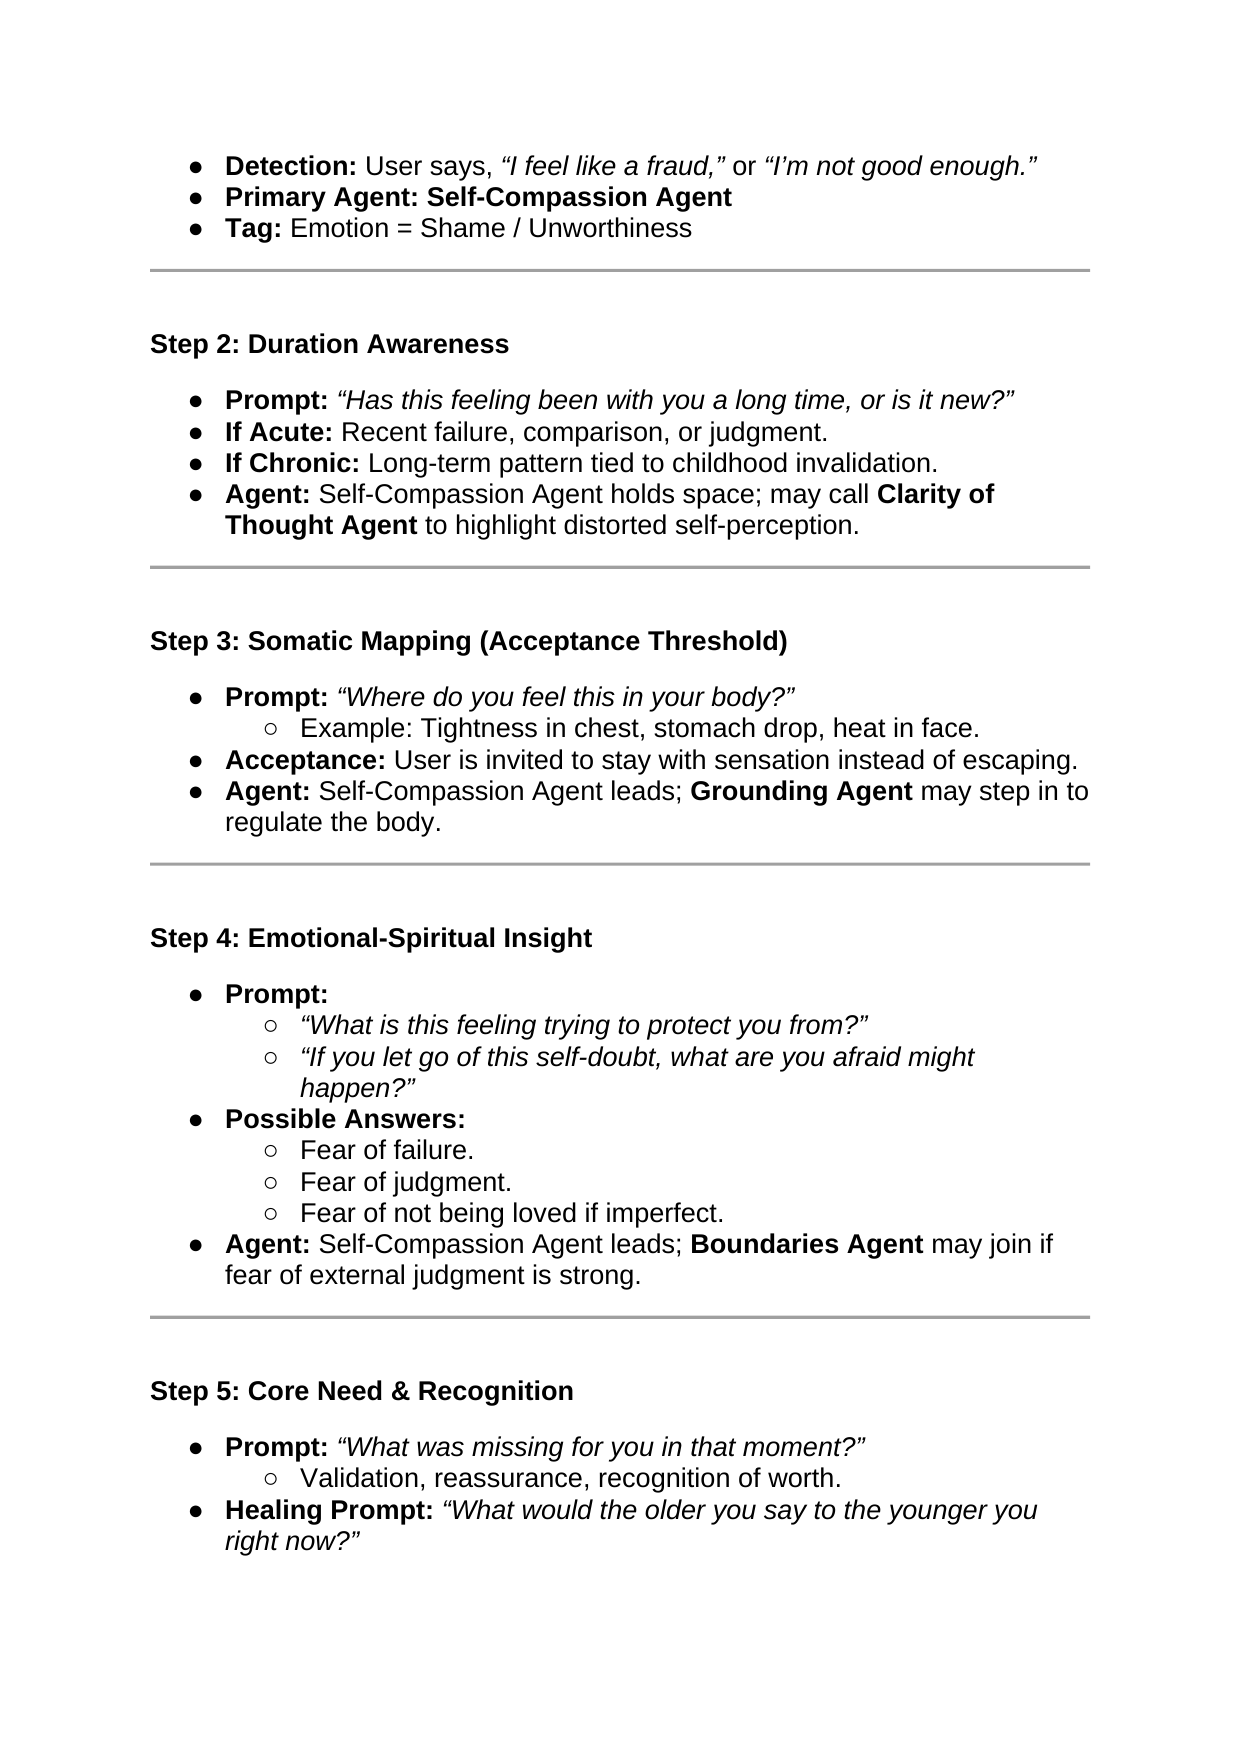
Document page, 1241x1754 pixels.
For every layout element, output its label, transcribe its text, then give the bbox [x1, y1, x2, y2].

list If Chronic: Long-term pattern tied to childhood invalidation. [187, 447, 1090, 478]
list Prompt: “What was missing for you in that moment?” [187, 1431, 1090, 1462]
list Fear of judgment. [262, 1166, 1090, 1197]
list Example: Tightness in chest, stomach drop, heat in face. [262, 712, 1090, 744]
list Possible Answers: [187, 1103, 1090, 1134]
subtitle Step 5: Core Need & Recognition [150, 1375, 1090, 1406]
list If Acute: Recent failure, comparison, or judgment. [187, 416, 1090, 447]
list “What is this feeling trying to protect you from?” [262, 1009, 1090, 1041]
list Agent: Self-Compassion Agent holds space; may call Clarity of Thought Agent to highlight distorted self-perception. [187, 478, 1090, 541]
list Validation, reassurance, recognition of worth. [262, 1462, 1090, 1494]
list Fear of failure. [262, 1134, 1090, 1166]
list Primary Agent: Self-Compassion Agent [187, 181, 1090, 212]
list Detection: User says, “I feel like a fraud,” or “I’m not good enough.” [187, 150, 1090, 181]
list Prompt: “Has this feeling been with you a long time, or is it new?” [187, 384, 1090, 416]
subtitle Step 4: Emotional-Spiritual Insight [150, 922, 1090, 953]
list Healing Prompt: “What would the older you say to the younger you right now?” [187, 1494, 1090, 1556]
list Prompt: “Where do you feel this in your body?” [187, 681, 1090, 712]
list “If you let go of this self-doubt, what are you afraid might happen?” [262, 1041, 1090, 1103]
list Agent: Self-Compassion Agent leads; Grounding Agent may step in to regulate the body. [187, 775, 1090, 837]
list Fear of not being loved if imperfect. [262, 1197, 1090, 1228]
list Tag: Emotion = Shame / Unworthiness [187, 212, 1090, 244]
list Prompt: [187, 978, 1090, 1009]
subtitle Step 3: Somatic Mapping (Acceptance Threshold) [150, 625, 1090, 656]
subtitle Step 2: Duration Awareness [150, 328, 1090, 359]
list Acceptance: User is invited to stay with sensation instead of escaping. [187, 744, 1090, 775]
list Agent: Self-Compassion Agent leads; Boundaries Agent may join if fear of external judgment is strong. [187, 1228, 1090, 1291]
